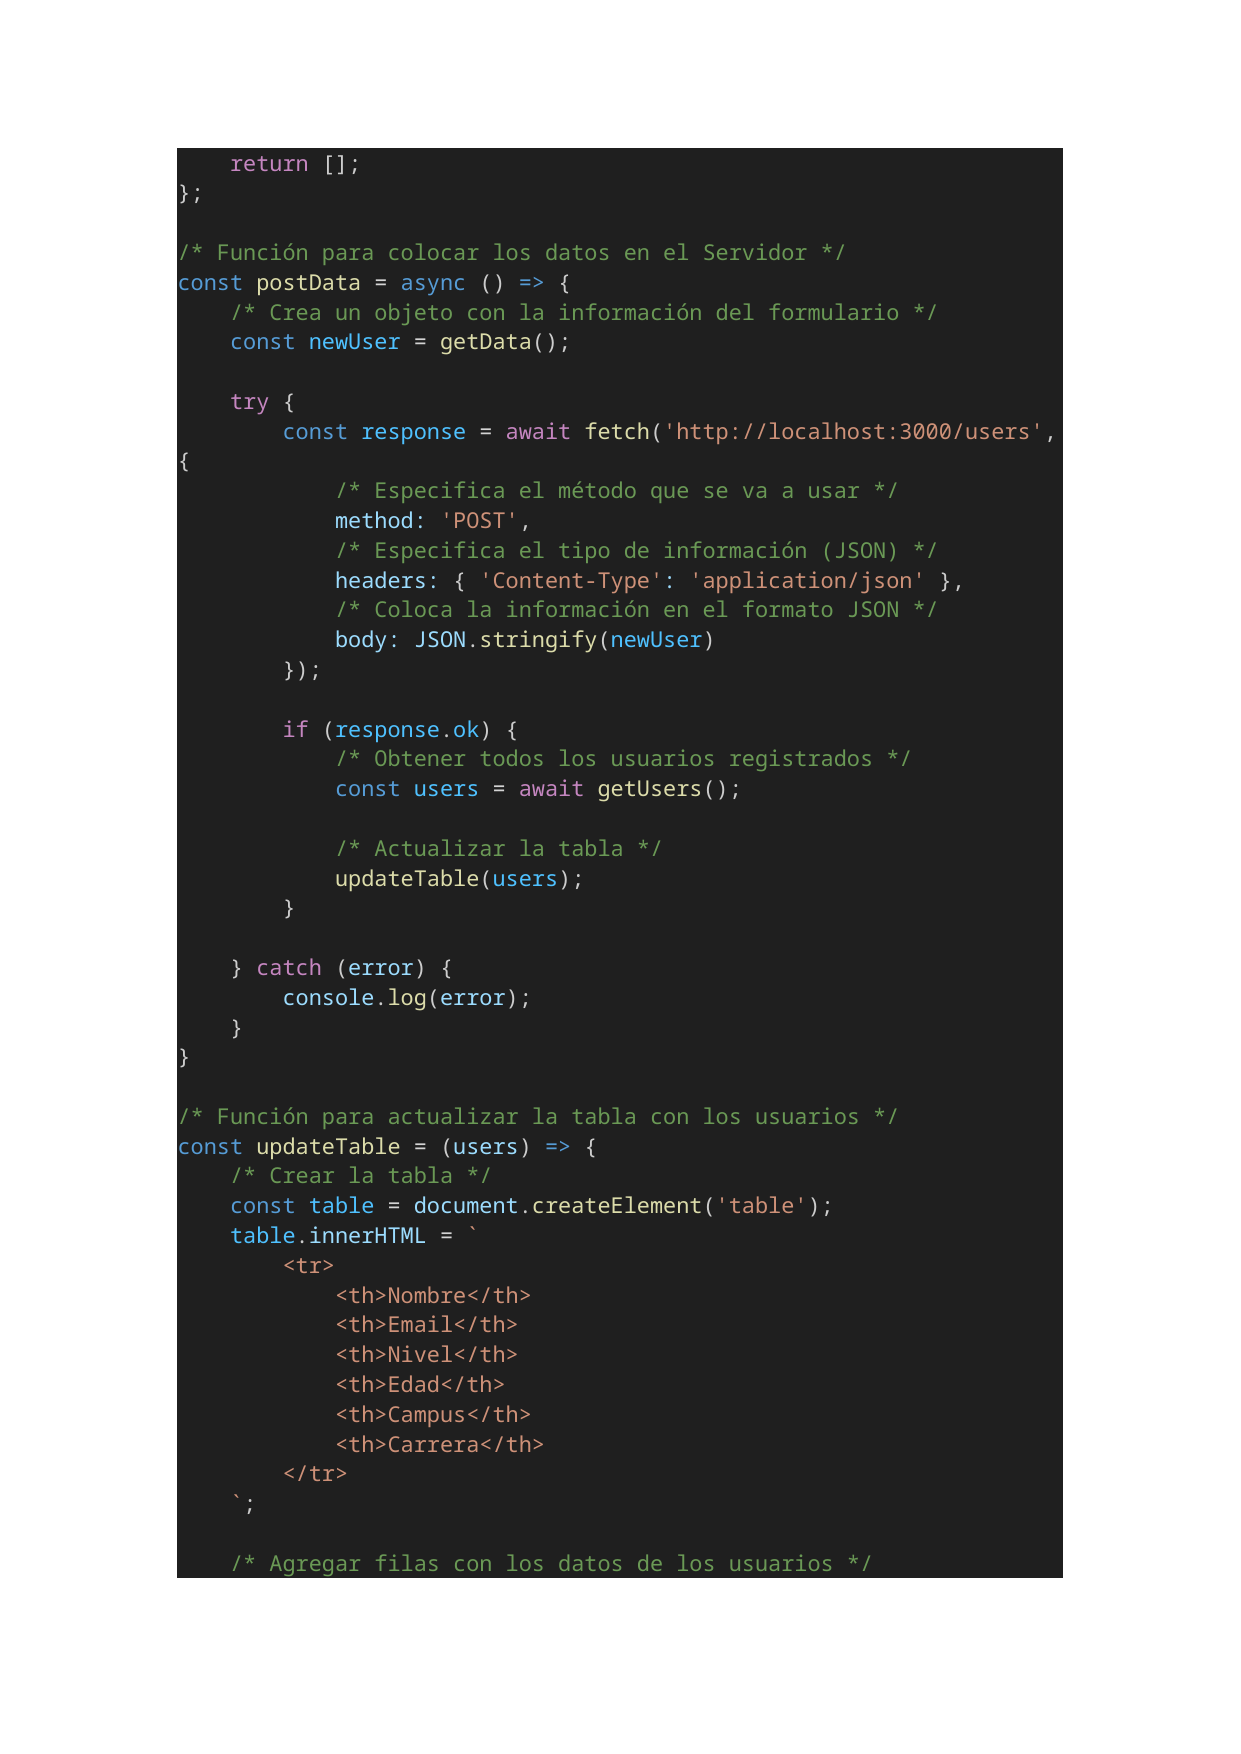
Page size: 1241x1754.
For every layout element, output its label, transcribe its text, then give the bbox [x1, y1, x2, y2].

text <th>Campus</th> [177, 1399, 1063, 1429]
text <th>Nivel</th> [177, 1339, 1063, 1369]
text const response = await fetch('http://localhost:3000/users', { [177, 416, 1063, 475]
text } catch (error) { [177, 952, 1063, 982]
text } [177, 1041, 1063, 1071]
text } [177, 892, 1063, 922]
text const table = document.createElement('table'); [177, 1190, 1063, 1220]
text const newUser = getData(); [177, 326, 1063, 356]
text /* Función para colocar los datos en el Servidor */ [177, 237, 1063, 267]
text <th>Nombre</th> [177, 1280, 1063, 1309]
text const users = await getUsers(); [177, 773, 1063, 803]
text updateTable(users); [177, 863, 1063, 892]
text /* Especifica el método que se va a usar */ [177, 475, 1063, 505]
text </tr> [177, 1458, 1063, 1488]
text headers: { 'Content-Type': 'application/json' }, [177, 565, 1063, 594]
text /* Obtener todos los usuarios registrados */ [177, 743, 1063, 773]
text } [177, 1012, 1063, 1041]
text const postData = async () => { [177, 267, 1063, 297]
text /* Función para actualizar la tabla con los usuarios */ [177, 1101, 1063, 1131]
text console.log(error); [177, 982, 1063, 1012]
text /* Coloca la información en el formato JSON */ [177, 594, 1063, 624]
text /* Crea un objeto con la información del formulario */ [177, 297, 1063, 326]
text const updateTable = (users) => { [177, 1131, 1063, 1161]
text try { [177, 386, 1063, 416]
text /* Crear la tabla */ [177, 1161, 1063, 1190]
text table.innerHTML = ` [177, 1220, 1063, 1250]
text /* Especifica el tipo de información (JSON) */ [177, 535, 1063, 565]
text method: 'POST', [177, 505, 1063, 535]
text /* Actualizar la tabla */ [177, 833, 1063, 863]
text <th>Carrera</th> [177, 1429, 1063, 1458]
text return []; [177, 148, 1063, 177]
text <th>Email</th> [177, 1309, 1063, 1339]
text }; [177, 177, 1063, 207]
text }); [177, 654, 1063, 684]
text <tr> [177, 1250, 1063, 1280]
text /* Agregar filas con los datos de los usuarios */ [177, 1548, 1063, 1578]
text `; [177, 1488, 1063, 1518]
text <th>Edad</th> [177, 1369, 1063, 1399]
text if (response.ok) { [177, 714, 1063, 743]
text body: JSON.stringify(newUser) [177, 624, 1063, 654]
